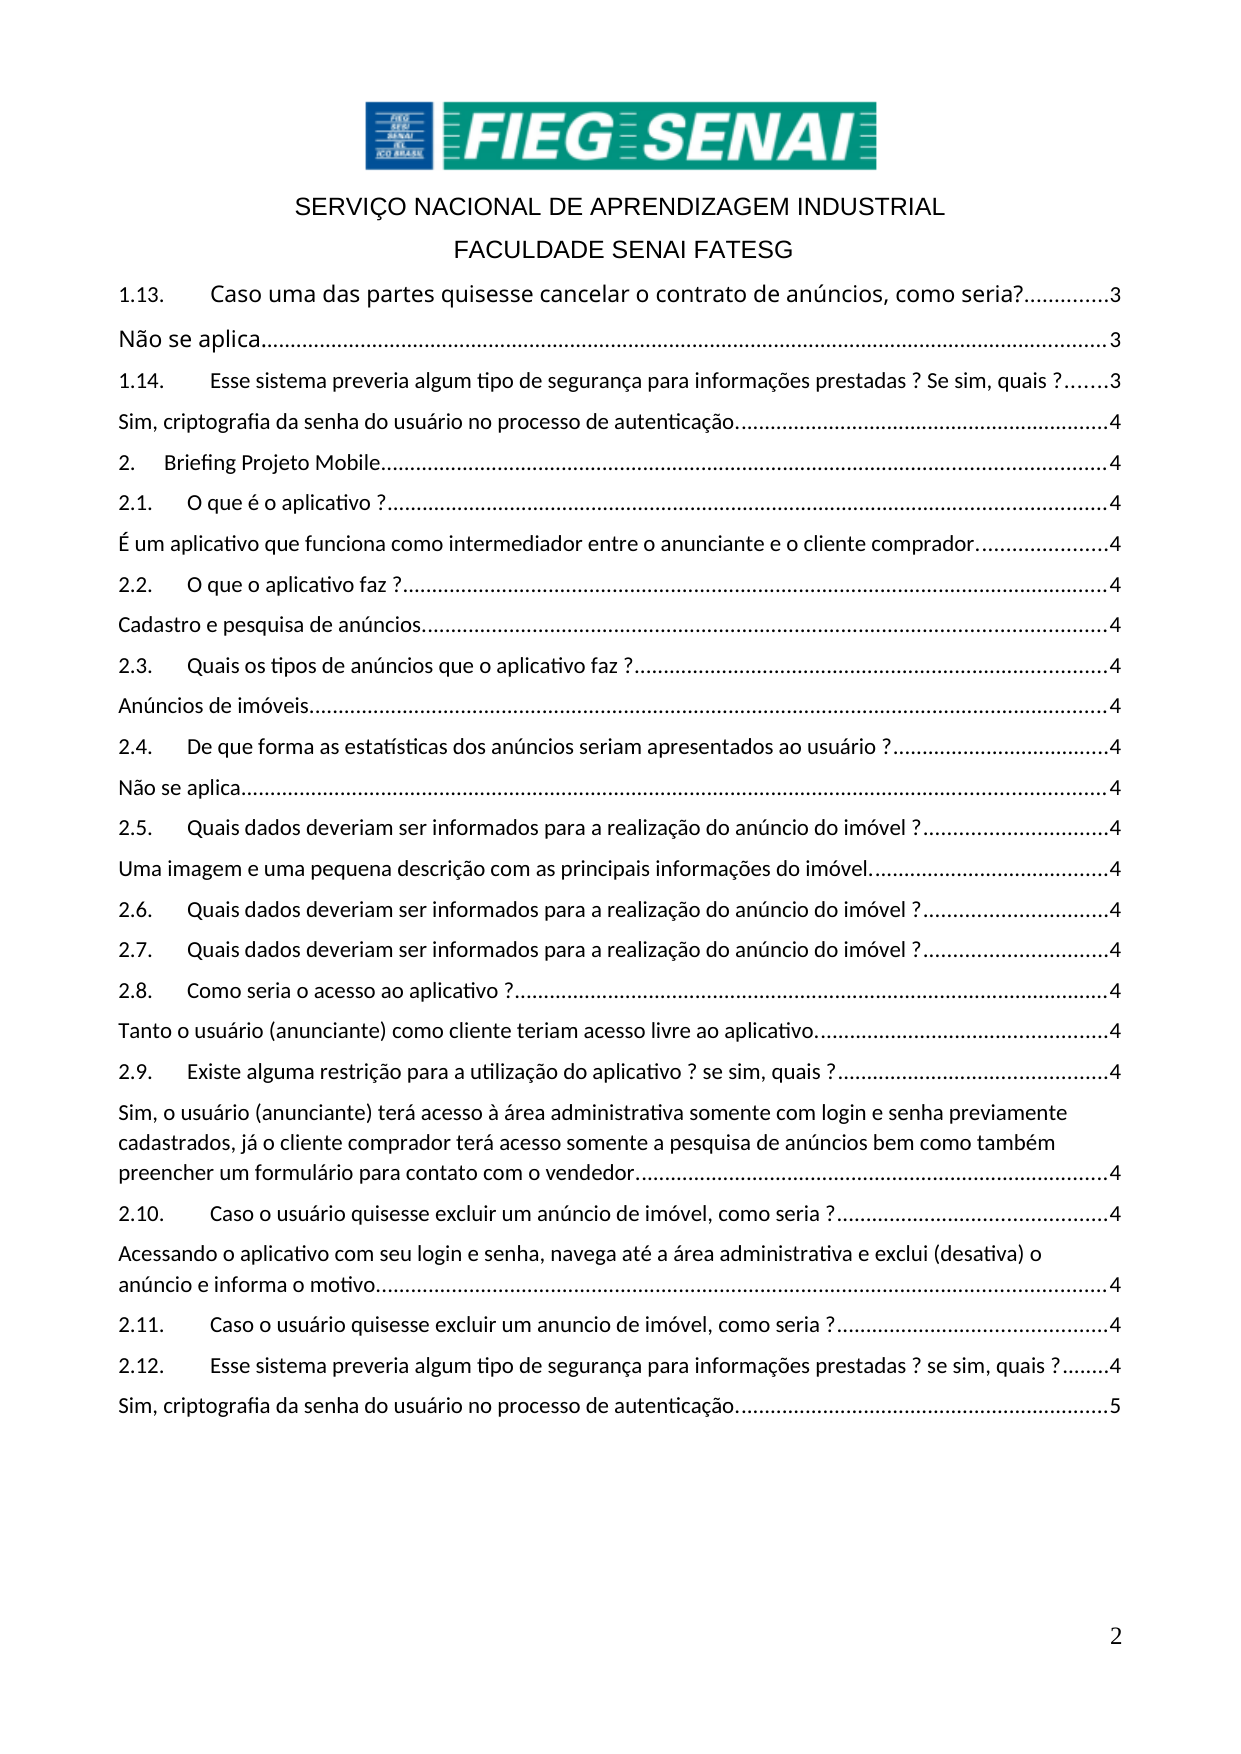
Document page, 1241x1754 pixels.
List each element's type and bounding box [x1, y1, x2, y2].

picture [355, 96, 885, 178]
